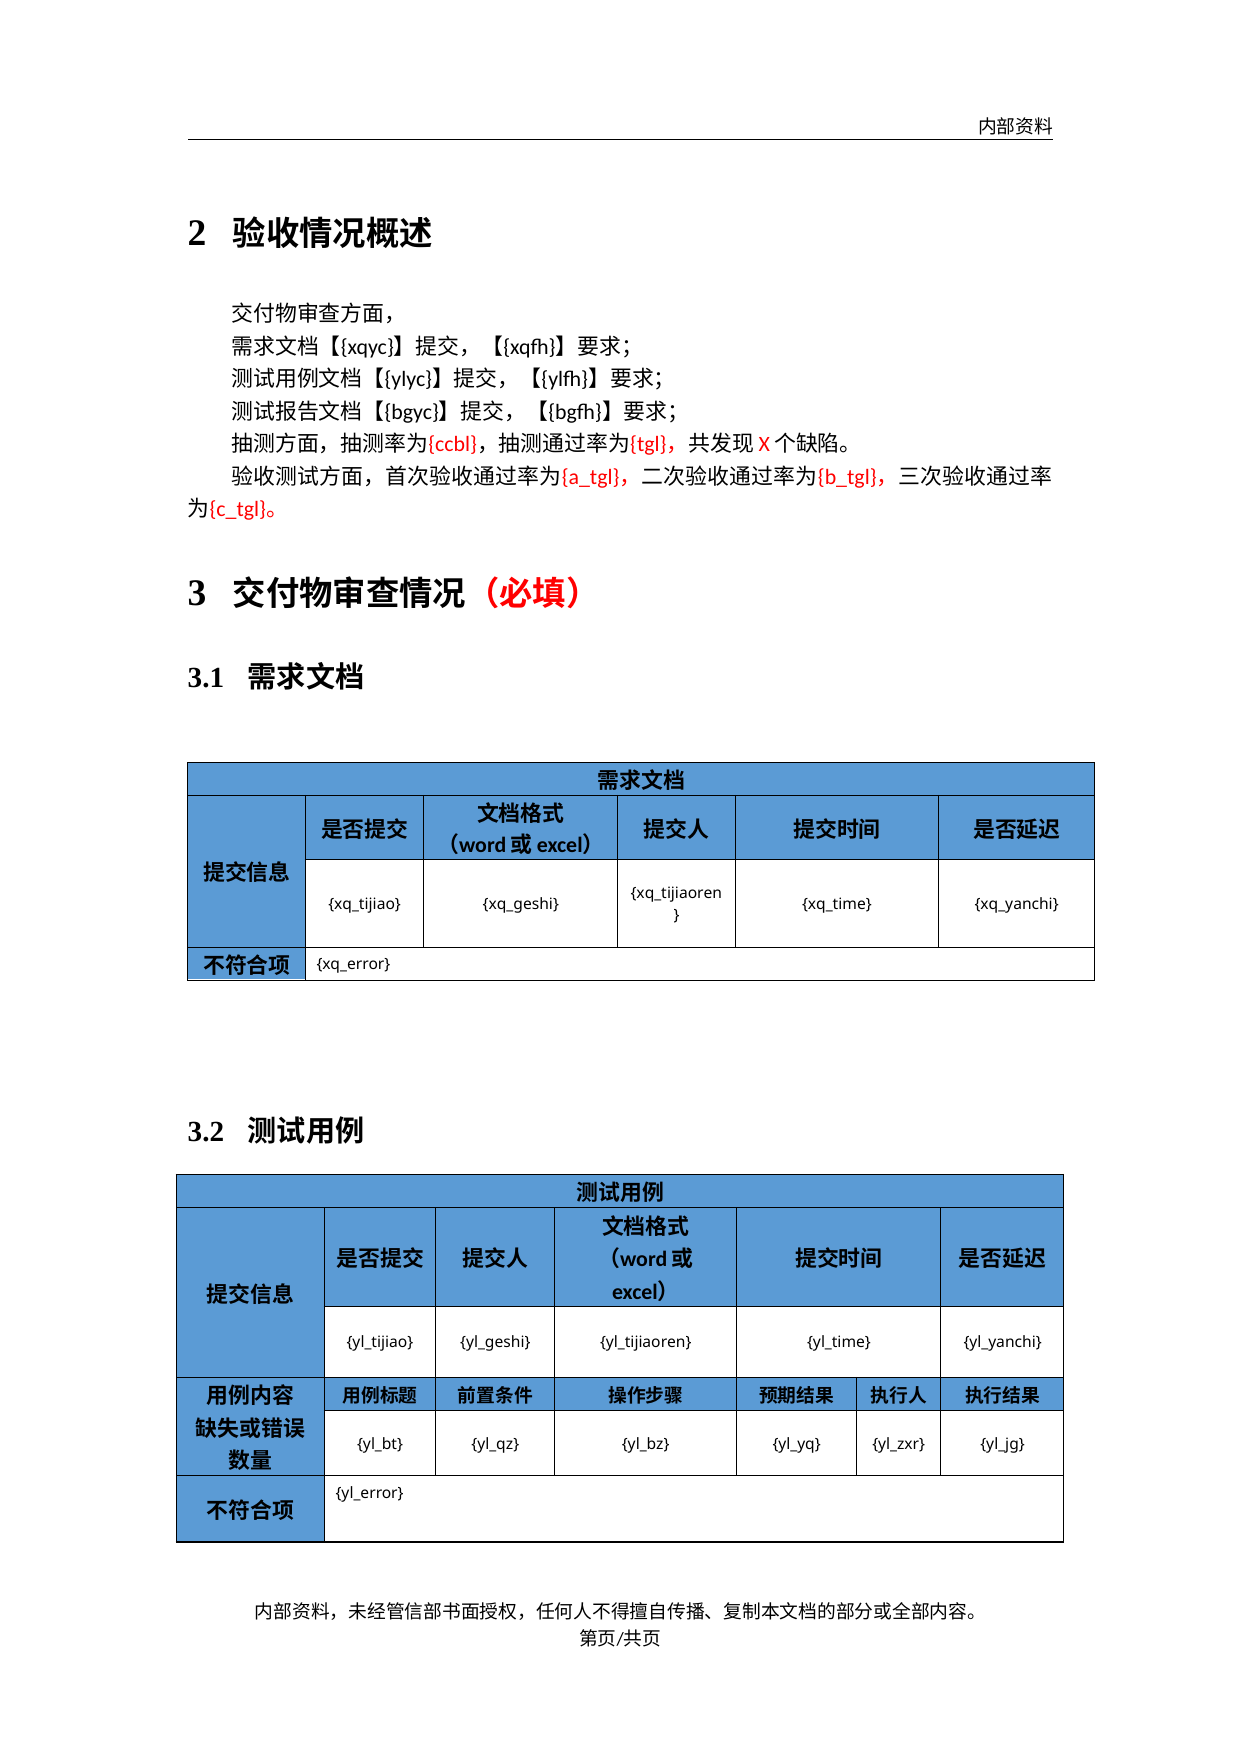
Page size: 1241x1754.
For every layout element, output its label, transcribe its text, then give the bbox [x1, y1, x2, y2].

table_cell 操作步骤 [555, 1378, 736, 1410]
text 需求文档【{xqyc}】提交，【{xqfh}】要求； [187, 328, 1053, 361]
text 交付物审查方面， [187, 296, 1053, 328]
subtitle 需求文档 [187, 642, 1053, 707]
table_cell 文档格式 （word或excel） [424, 796, 617, 859]
table_cell 前置条件 [436, 1378, 554, 1410]
table_cell 是否提交 [325, 1208, 435, 1306]
table_cell 是否提交 [306, 796, 423, 859]
table_cell 用例标题 [325, 1378, 435, 1410]
table_cell 是否延迟 [939, 796, 1094, 859]
table_cell 用例内容 缺失或错误数量 [177, 1378, 324, 1475]
table_cell 提交信息 [188, 796, 305, 947]
text 验收测试方面，首次验收通过率为{a_tgl}，二次验收通过率为{b_tgl}，三次验收通过率为{c_tgl}。 [187, 458, 1053, 523]
table_cell 提交人 [618, 796, 735, 859]
text 抽测方面，抽测率为{ccbl}，抽测通过率为{tgl}，共发现X个缺陷。 [187, 426, 1053, 458]
table_cell {xq_time} [736, 860, 938, 947]
table_cell {yl_tijiao} [325, 1307, 435, 1377]
table_header 需求文档 [188, 763, 1094, 795]
table_cell {yl_bt} [325, 1411, 435, 1475]
table_cell 提交信息 [177, 1208, 324, 1377]
table_cell {yl_qz} [436, 1411, 554, 1475]
table_cell {xq_geshi} [424, 860, 617, 947]
table_header 测试用例 [177, 1175, 1063, 1207]
table_cell {yl_geshi} [436, 1307, 554, 1377]
table_cell {yl_time} [737, 1307, 940, 1377]
table_cell 执行人 [857, 1378, 940, 1410]
table_cell 执行结果 [941, 1378, 1063, 1410]
table_cell {yl_error} [325, 1476, 1063, 1541]
table_cell {xq_tijiaoren} [618, 860, 735, 947]
table_cell {yl_tijiaoren} [555, 1307, 736, 1377]
table_cell {xq_tijiao} [306, 860, 423, 947]
table_cell 不符合项 [188, 948, 305, 979]
table_cell 预期结果 [737, 1378, 856, 1410]
table_cell 不符合项 [177, 1476, 324, 1541]
table_cell 是否延迟 [941, 1208, 1063, 1306]
table_cell {yl_zxr} [857, 1411, 940, 1475]
text 验收情况概述 [187, 198, 1053, 263]
table_cell 提交人 [436, 1208, 554, 1306]
text 测试报告文档【{bgyc}】提交，【{bgfh}】要求； [187, 393, 1053, 426]
table_cell 提交时间 [737, 1208, 940, 1306]
text 测试用例文档【{ylyc}】提交，【{ylfh}】要求； [187, 361, 1053, 393]
table_cell {yl_yq} [737, 1411, 856, 1475]
subtitle 测试用例 [187, 1096, 1053, 1161]
table_cell {yl_jg} [941, 1411, 1063, 1475]
table_cell {xq_yanchi} [939, 860, 1094, 947]
table_cell {yl_bz} [555, 1411, 736, 1475]
table_cell 提交时间 [736, 796, 938, 859]
table_cell {yl_yanchi} [941, 1307, 1063, 1377]
text 交付物审查情况（必填） [187, 559, 1053, 624]
table_cell 文档格式 （word或excel） [555, 1208, 736, 1306]
table_cell {xq_error} [306, 948, 1094, 979]
